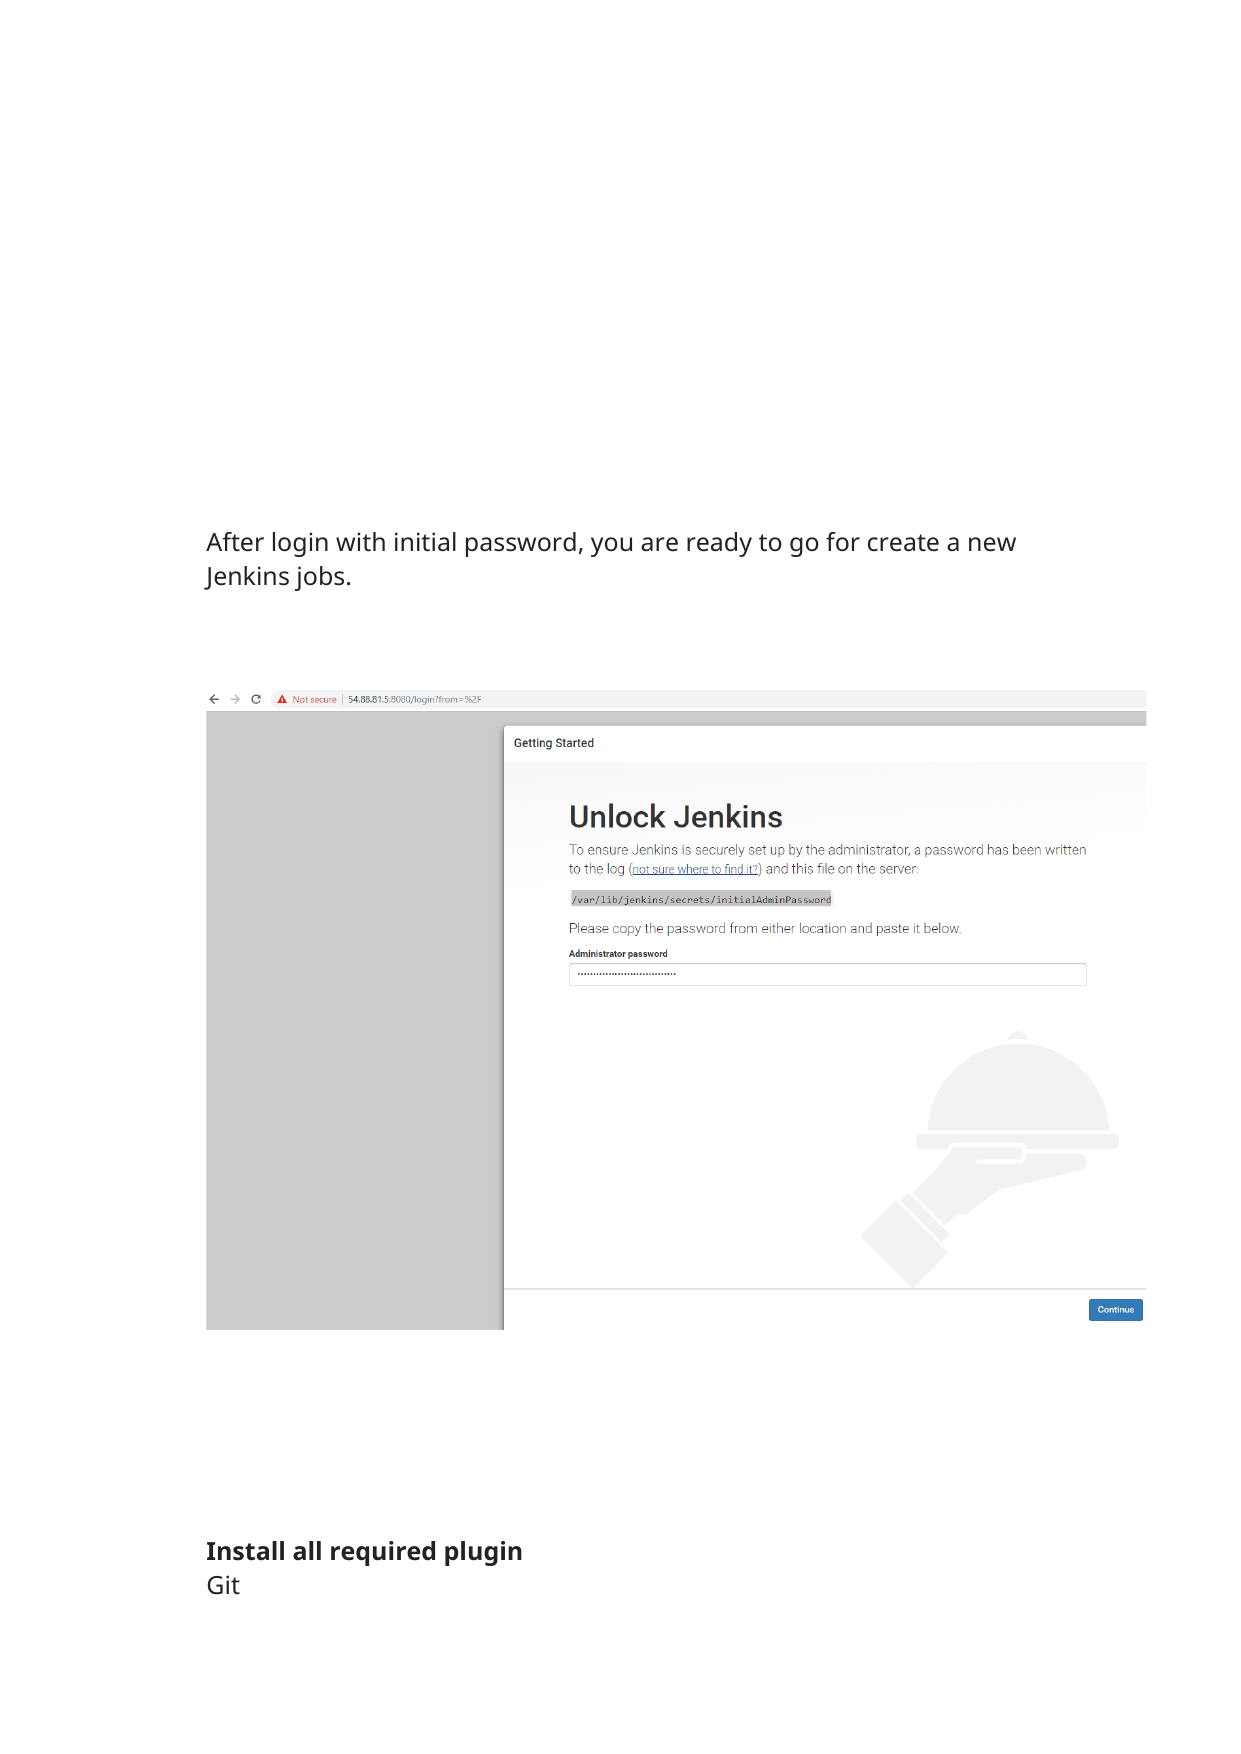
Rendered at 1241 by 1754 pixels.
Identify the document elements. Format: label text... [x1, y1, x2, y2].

text Git [206, 1568, 1090, 1602]
picture [206, 689, 1147, 1330]
text After login with initial password, you are ready to go for create a new Jenkins jobs. [206, 525, 1090, 593]
text Install all required plugin [206, 1533, 1090, 1568]
